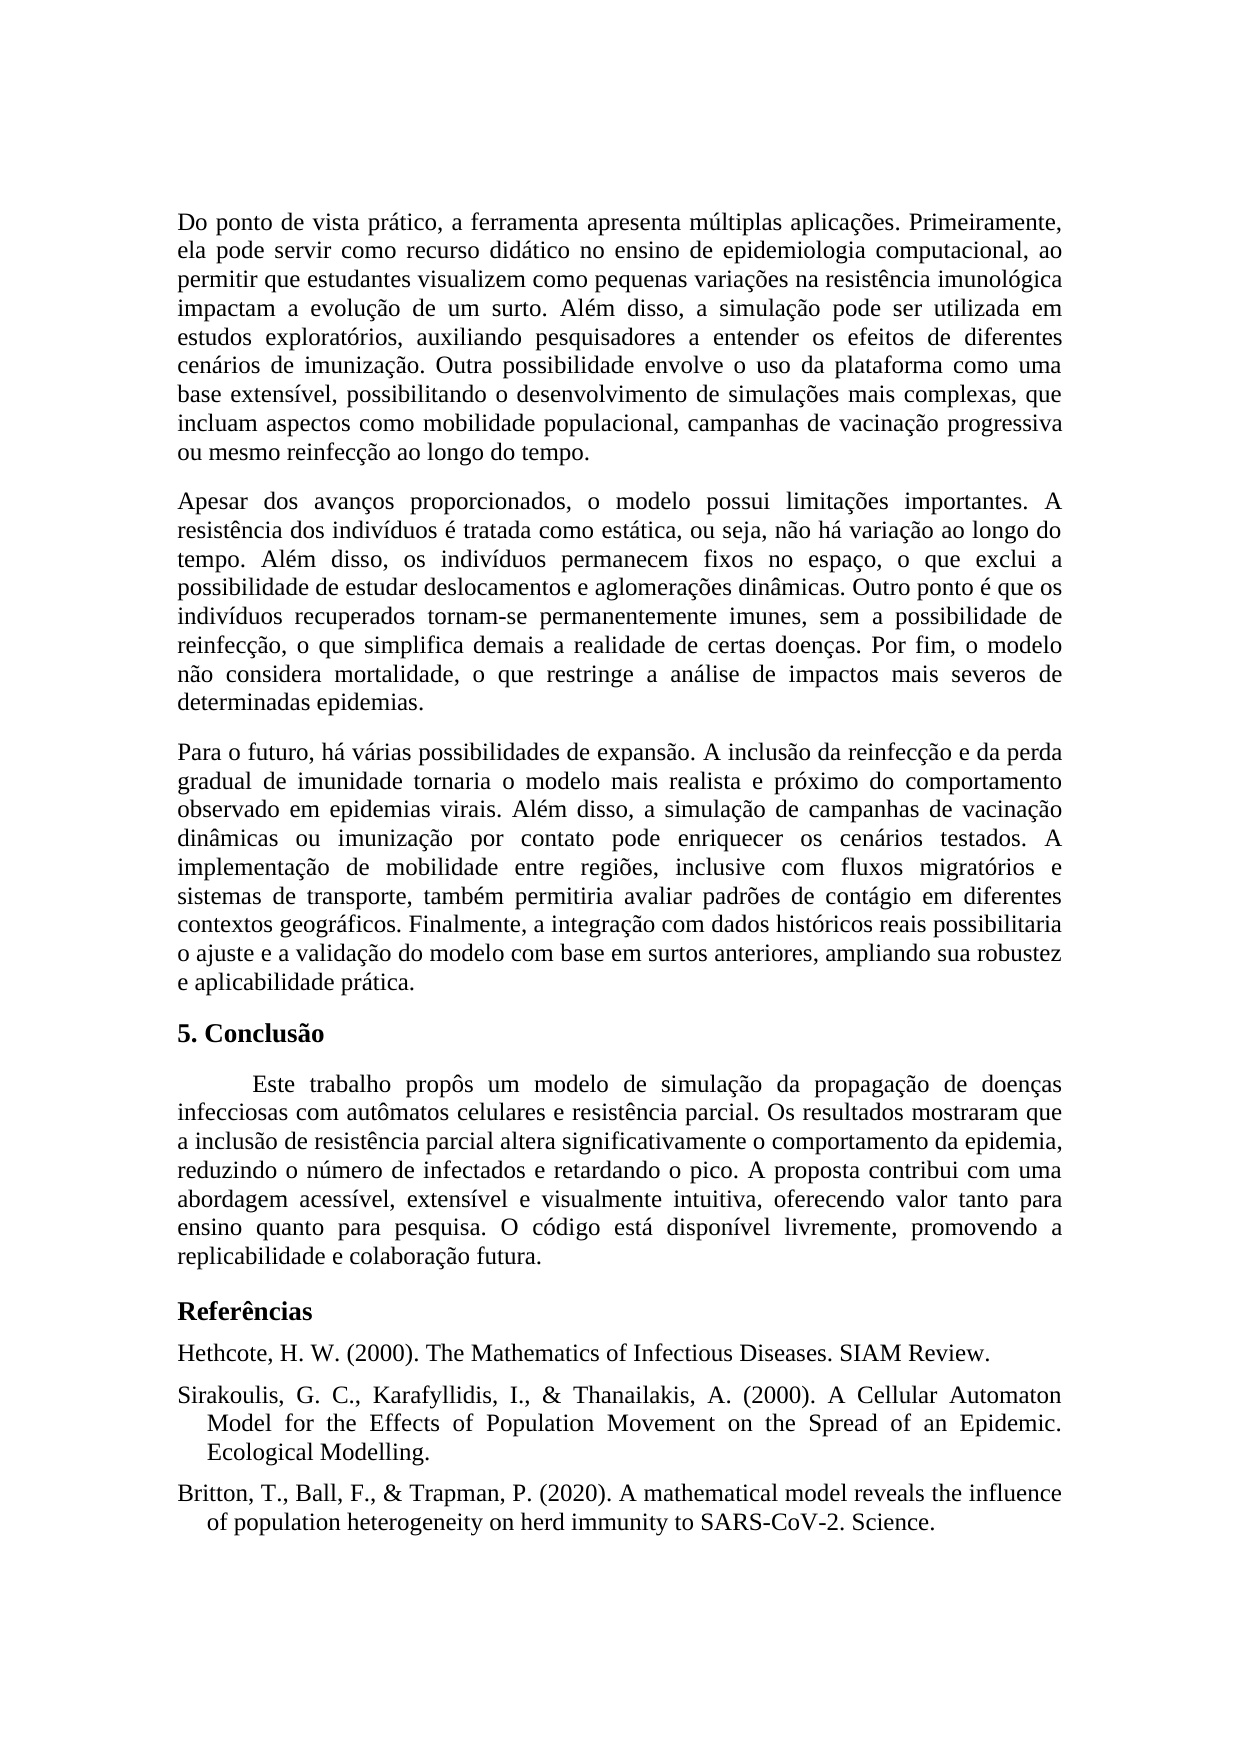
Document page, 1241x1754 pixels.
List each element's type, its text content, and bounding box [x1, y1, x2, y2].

text Este trabalho propôs um modelo de simulação da propagação de doenças infecciosas com autômatos celulares e resistência parcial. Os resultados mostraram que a inclusão de resistência parcial altera significativamente o comportamento da epidemia, reduzindo o número de infectados e retardando o pico. A proposta contribui com uma abordagem acessível, extensível e visualmente intuitiva, oferecendo valor tanto para ensino quanto para pesquisa. O código está disponível livremente, promovendo a replicabilidade e colaboração futura. [177, 1069, 1063, 1270]
text Britton, T., Ball, F., & Trapman, P. (2020). A mathematical model reveals the influence of population heterogeneity on herd immunity to SARS-CoV-2. Science. [177, 1478, 1063, 1536]
text 5. Conclusão [177, 1017, 1063, 1048]
text Para o futuro, há várias possibilidades de expansão. A inclusão da reinfecção e da perda gradual de imunidade tornaria o modelo mais realista e próximo do comportamento observado em epidemias virais. Além disso, a simulação de campanhas de vacinação dinâmicas ou imunização por contato pode enriquecer os cenários testados. A implementação de mobilidade entre regiões, inclusive com fluxos migratórios e sistemas de transporte, também permitiria avaliar padrões de contágio em diferentes contextos geográficos. Finalmente, a integração com dados históricos reais possibilitaria o ajuste e a validação do modelo com base em surtos anteriores, ampliando sua robustez e aplicabilidade prática. [177, 737, 1063, 996]
text Sirakoulis, G. C., Karafyllidis, I., & Thanailakis, A. (2000). A Cellular Automaton Model for the Effects of Population Movement on the Spread of an Epidemic. Ecological Modelling. [177, 1380, 1063, 1466]
text Referências [177, 1295, 1063, 1326]
text Hethcote, H. W. (2000). The Mathematics of Infectious Diseases. SIAM Review. [177, 1338, 1063, 1367]
text Apesar dos avanços proporcionados, o modelo possui limitações importantes. A resistência dos indivíduos é tratada como estática, ou seja, não há variação ao longo do tempo. Além disso, os indivíduos permanecem fixos no espaço, o que exclui a possibilidade de estudar deslocamentos e aglomerações dinâmicas. Outro ponto é que os indivíduos recuperados tornam-se permanentemente imunes, sem a possibilidade de reinfecção, o que simplifica demais a realidade de certas doenças. Por fim, o modelo não considera mortalidade, o que restringe a análise de impactos mais severos de determinadas epidemias. [177, 486, 1063, 716]
text Do ponto de vista prático, a ferramenta apresenta múltiplas aplicações. Primeiramente, ela pode servir como recurso didático no ensino de epidemiologia computacional, ao permitir que estudantes visualizem como pequenas variações na resistência imunológica impactam a evolução de um surto. Além disso, a simulação pode ser utilizada em estudos exploratórios, auxiliando pesquisadores a entender os efeitos de diferentes cenários de imunização. Outra possibilidade envolve o uso da plataforma como uma base extensível, possibilitando o desenvolvimento de simulações mais complexas, que incluam aspectos como mobilidade populacional, campanhas de vacinação progressiva ou mesmo reinfecção ao longo do tempo. [177, 207, 1063, 465]
